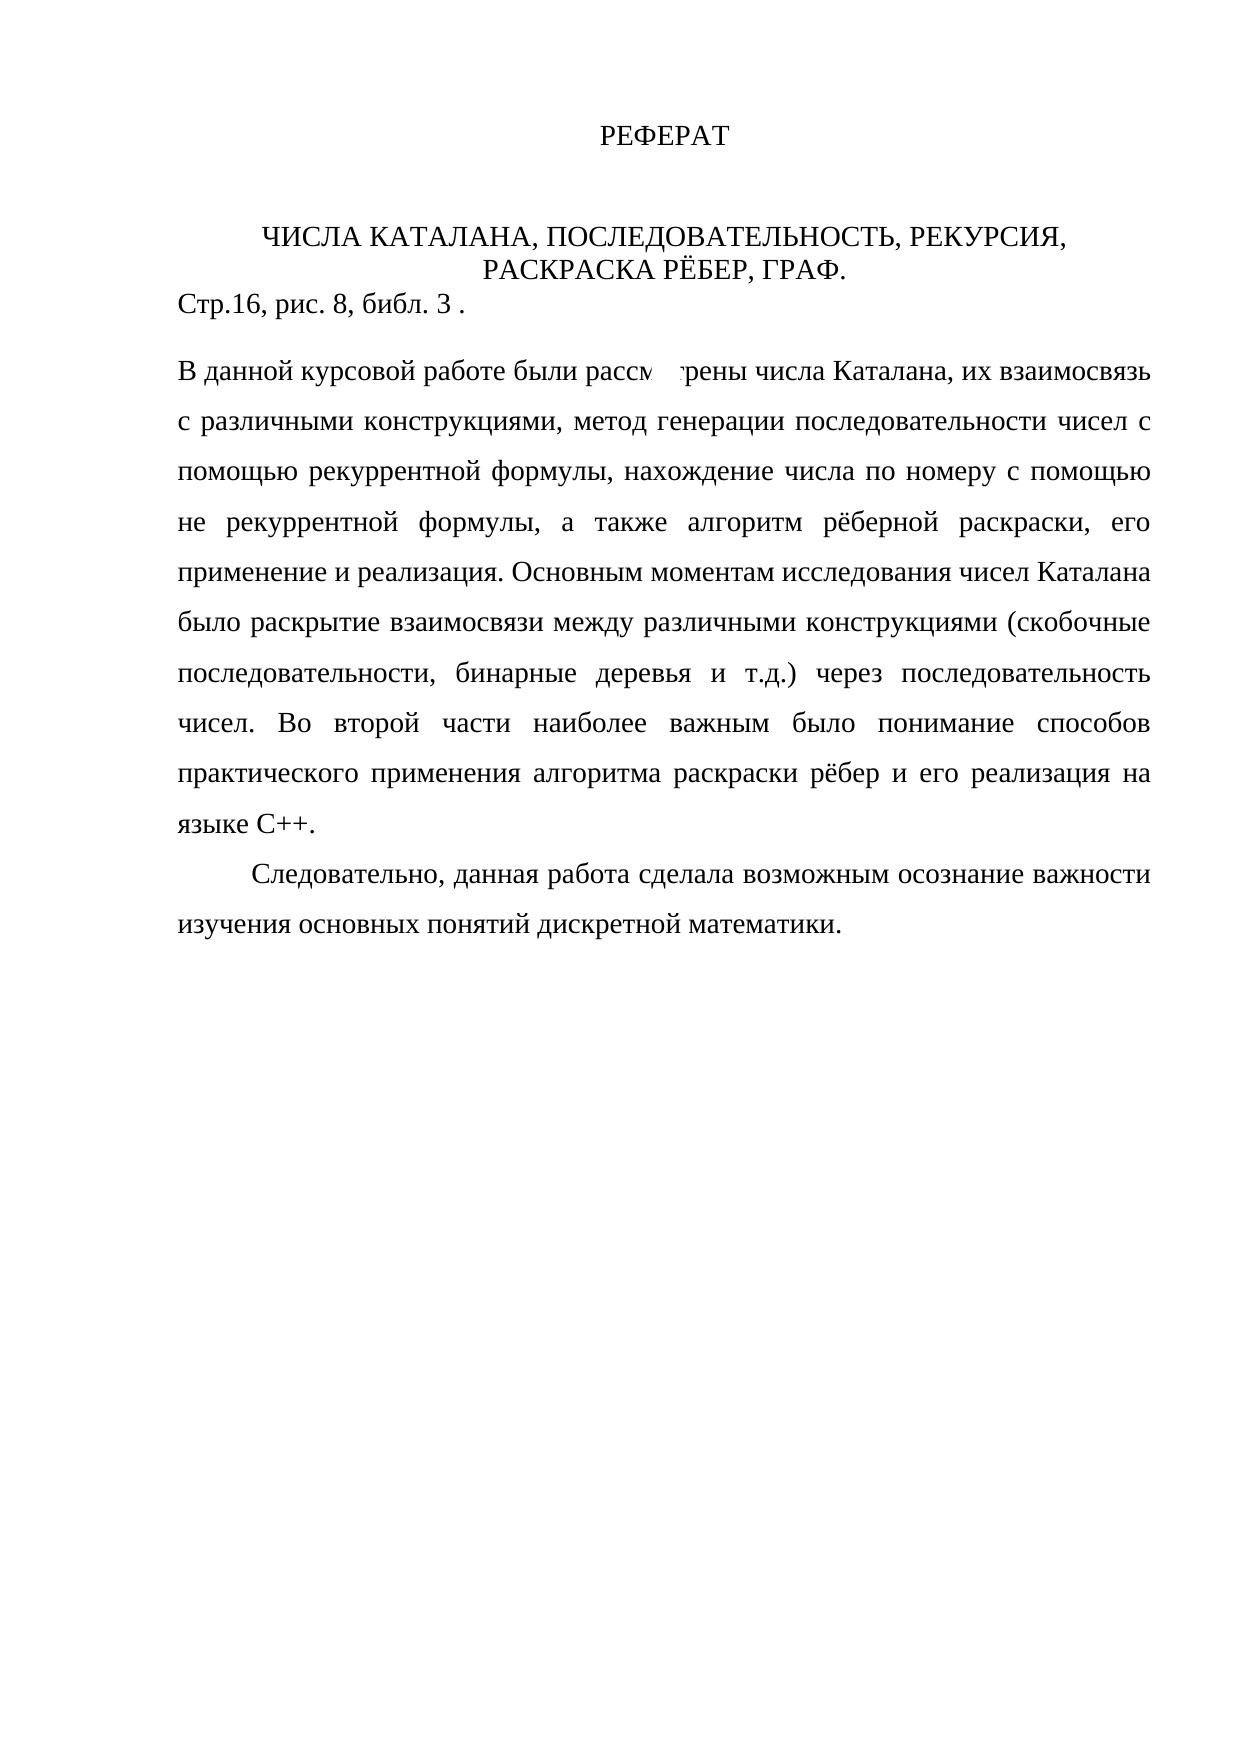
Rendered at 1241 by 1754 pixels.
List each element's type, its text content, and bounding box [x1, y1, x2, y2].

text ЧИСЛА КАТАЛАНА, ПОСЛЕДОВАТЕЛЬНОСТЬ, РЕКУРСИЯ, РАСКРАСКА РЁБЕР, ГРАФ. [177, 219, 1152, 286]
text РЕФЕРАТ [177, 118, 1152, 152]
text Стр.16, рис. 8, библ. 3 . [177, 286, 1152, 319]
text В данной курсовой работе были рассмотрены числа Каталана, их взаимосвязь с различными конструкциями, метод генерации последовательности чисел с помощью рекуррентной формулы, нахождение числа по номеру с помощью не рекуррентной формулы, а также алгоритм рёберной раскраски, его применение и реализация. Основным моментам исследования чисел Каталана было раскрытие взаимосвязи между различными конструкциями (скобочные последовательности, бинарные деревья и т.д.) через последовательность чисел. Во второй части наиболее важным было понимание способов практического применения алгоритма раскраски рёбер и его реализация на языке С++. [177, 353, 1152, 839]
text Следовательно, данная работа сделала возможным осознание важности изучения основных понятий дискретной математики. [177, 856, 1152, 940]
